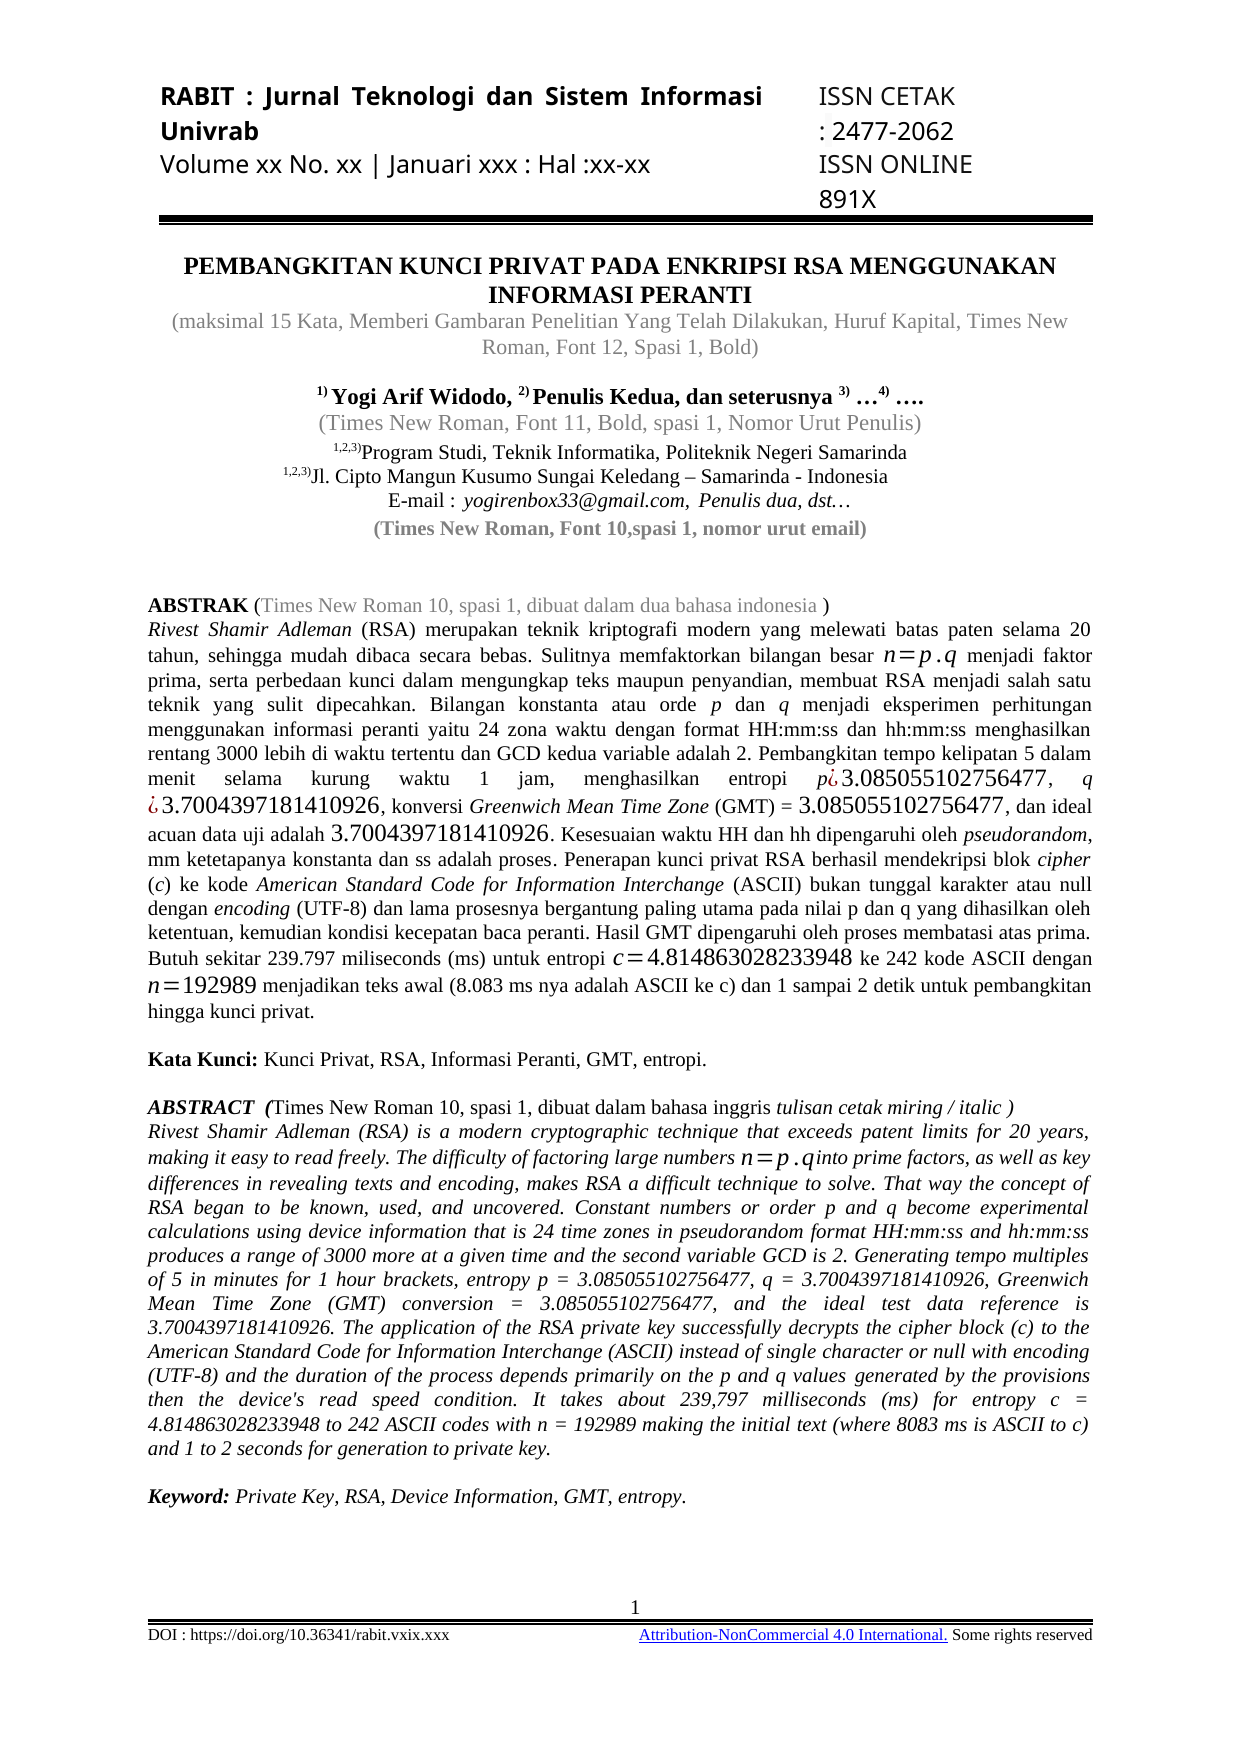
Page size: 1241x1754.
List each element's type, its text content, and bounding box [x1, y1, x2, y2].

text ABSTRAK (Times New Roman 10, spasi 1, dibuat dalam dua bahasa indonesia ) [148, 593, 1092, 617]
text Rivest Shamir Adleman (RSA) is a modern cryptographic technique that exceeds patent limits for 20 years, making it easy to read freely. The difficulty of factoring large numbers into prime factors, as well as key differences in revealing texts and encoding, makes RSA a difficult technique to solve. That way the concept of RSA began to be known, used, and uncovered. Constant numbers or order p and q become experimental calculations using device information that is 24 time zones in pseudorandom format HH:mm:ss and hh:mm:ss produces a range of 3000 more at a given time and the second variable GCD is 2. Generating tempo multiples of 5 in minutes for 1 hour brackets, entropy p = 3.085055102756477, q = 3.7004397181410926, Greenwich Mean Time Zone (GMT) conversion = 3.085055102756477, and the ideal test data reference is 3.7004397181410926. The application of the RSA private key successfully decrypts the cipher block (c) to the American Standard Code for Information Interchange (ASCII) instead of single character or null with encoding (UTF-8) and the duration of the process depends primarily on the p and q values ​​generated by the provisions then the device's read speed condition. It takes about 239,797 milliseconds (ms) for entropy c = 4.814863028233948 to 242 ASCII codes with n = 192989 making the initial text (where 8083 ms is ASCII to c) and 1 to 2 seconds for generation to private key. [148, 1119, 1092, 1459]
text Keyword: Private Key, RSA, Device Information, GMT, entropy. [148, 1484, 1092, 1508]
text (maksimal 15 Kata, Memberi Gambaran Penelitian Yang Telah Dilakukan, Huruf Kapital, Times New Roman, Font 12, Spasi 1, Bold) [148, 308, 1092, 359]
text 1,2,3)Jl. Cipto Mangun Kusumo Sungai Keledang – Samarinda - Indonesia [148, 464, 1092, 488]
text (Times New Roman, Font 10,spasi 1, nomor urut email) [148, 516, 1092, 540]
text 1,2,3)Program Studi, Teknik Informatika, Politeknik Negeri Samarinda [148, 440, 1092, 464]
text PEMBANGKITAN KUNCI PRIVAT PADA ENKRIPSI RSA MENGGUNAKAN INFORMASI PERANTI [148, 251, 1092, 308]
text Kata Kunci: Kunci Privat, RSA, Informasi Peranti, GMT, entropi. [148, 1047, 1092, 1071]
text (Times New Roman, Font 11, Bold, spasi 1, Nomor Urut Penulis) [148, 409, 1092, 436]
text 1) Yogi Arif Widodo, 2) Penulis Kedua, dan seterusnya 3) …4) …. [148, 383, 1092, 409]
text E-mail : yogirenbox33@gmail.com, Penulis dua, dst… [148, 488, 1092, 512]
text Rivest Shamir Adleman (RSA) merupakan teknik kriptografi modern yang melewati batas paten selama 20 tahun, sehingga mudah dibaca secara bebas. Sulitnya memfaktorkan bilangan besar menjadi faktor prima, serta perbedaan kunci dalam mengungkap teks maupun penyandian, membuat RSA menjadi salah satu teknik yang sulit dipecahkan. Bilangan konstanta atau orde p dan q menjadi eksperimen perhitungan menggunakan informasi peranti yaitu 24 zona waktu dengan format HH:mm:ss dan hh:mm:ss menghasilkan rentang 3000 lebih di waktu tertentu dan GCD kedua variable adalah 2. Pembangkitan tempo kelipatan 5 dalam menit selama kurung waktu 1 jam, menghasilkan entropi p, q, konversi Greenwich Mean Time Zone (GMT) = , dan ideal acuan data uji adalah . Kesesuaian waktu HH dan hh dipengaruhi oleh pseudorandom, mm ketetapanya konstanta dan ss adalah proses. Penerapan kunci privat RSA berhasil mendekripsi blok cipher (c) ke kode American Standard Code for Information Interchange (ASCII) bukan tunggal karakter atau null dengan encoding (UTF-8) dan lama prosesnya bergantung paling utama pada nilai p dan q yang dihasilkan oleh ketentuan, kemudian kondisi kecepatan baca peranti. Hasil GMT dipengaruhi oleh proses membatasi atas prima. Butuh sekitar 239.797 miliseconds (ms) untuk entropi ke 242 kode ASCII dengan menjadikan teks awal (8.083 ms nya adalah ASCII ke c) dan 1 sampai 2 detik untuk pembangkitan hingga kunci privat. [148, 617, 1092, 1023]
text ABSTRACT (Times New Roman 10, spasi 1, dibuat dalam bahasa inggris tulisan cetak miring / italic ) [148, 1095, 1092, 1119]
